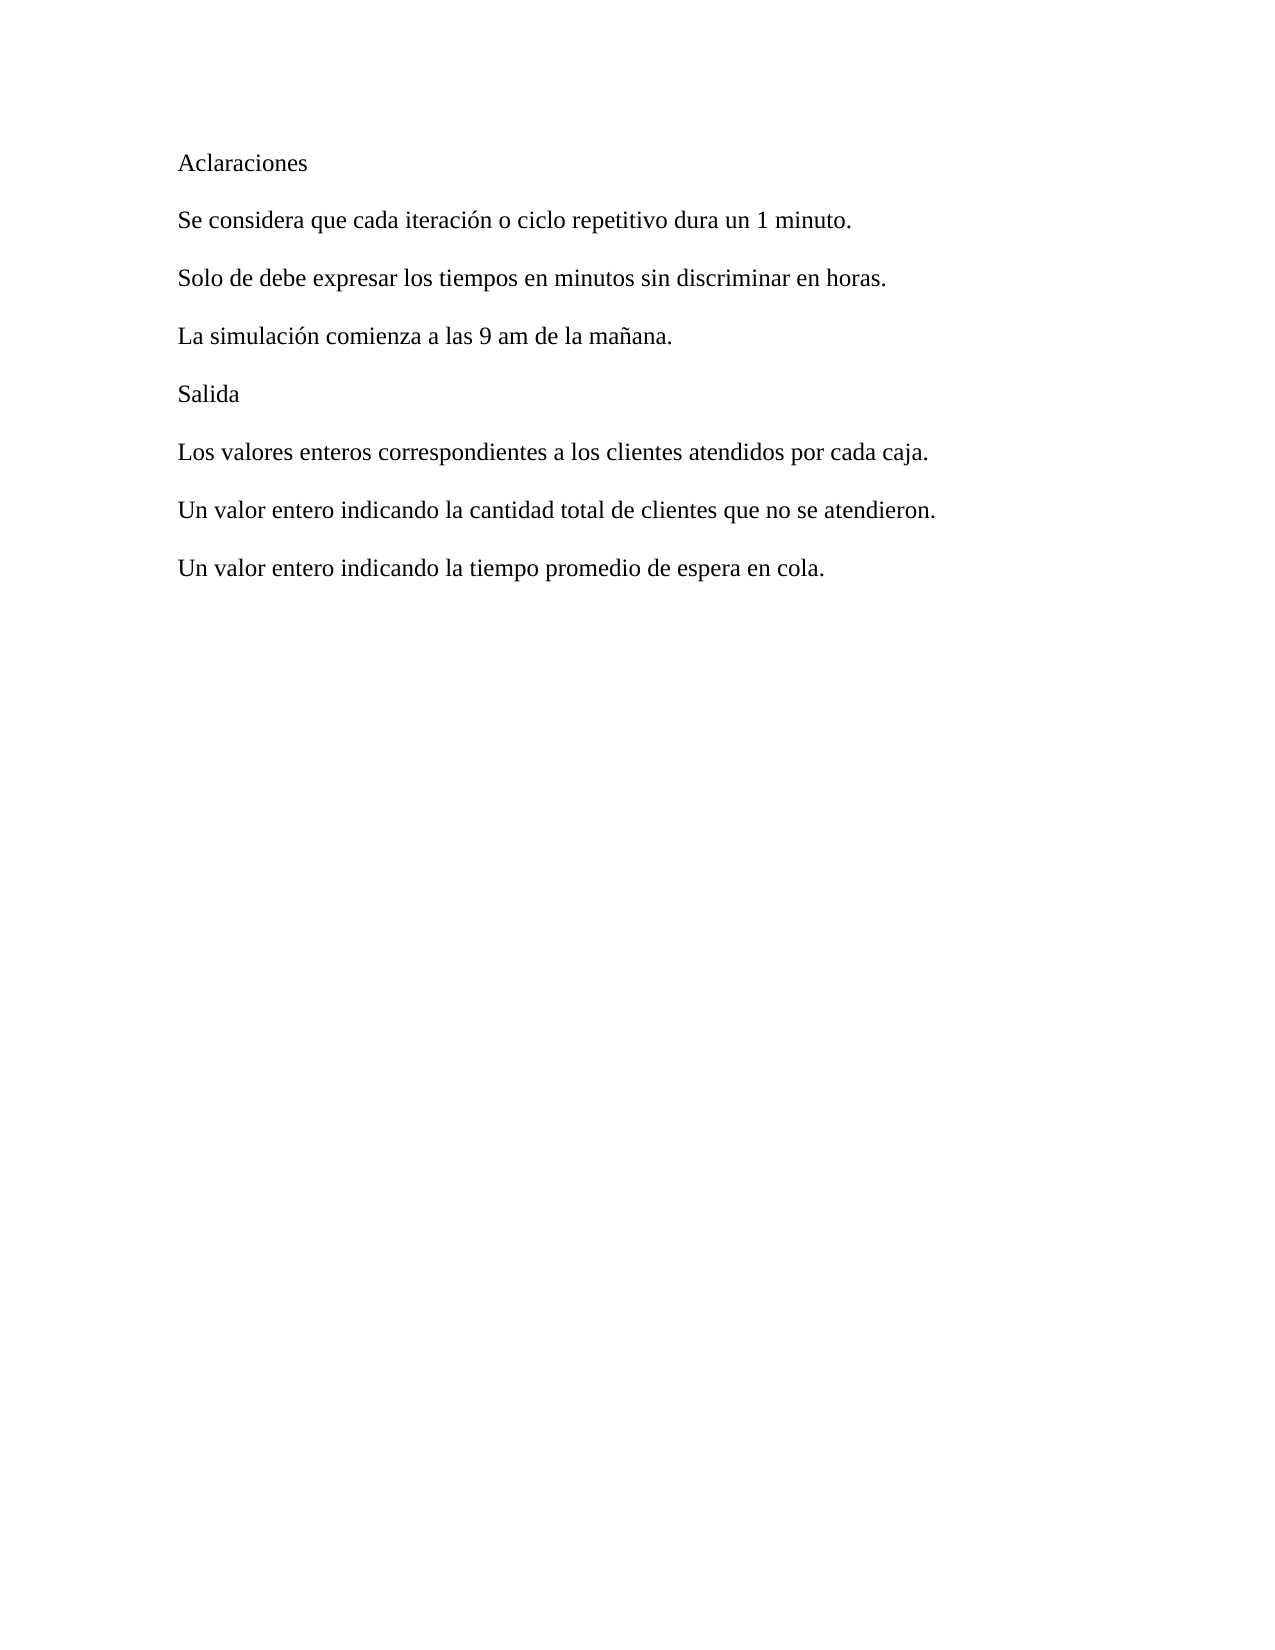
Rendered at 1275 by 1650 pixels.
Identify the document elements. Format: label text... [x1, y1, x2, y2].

text Se considera que cada iteración o ciclo repetitivo dura un 1 minuto. [177, 206, 1098, 234]
text Un valor entero indicando la tiempo promedio de espera en cola. [177, 553, 1098, 582]
text Los valores enteros correspondientes a los clientes atendidos por cada caja. [177, 437, 1098, 466]
text Solo de debe expresar los tiempos en minutos sin discriminar en horas. [177, 263, 1098, 292]
text Salida [177, 379, 1098, 408]
text Aclaraciones [177, 148, 1098, 176]
text La simulación comienza a las 9 am de la mañana. [177, 321, 1098, 350]
text Un valor entero indicando la cantidad total de clientes que no se atendieron. [177, 495, 1098, 524]
